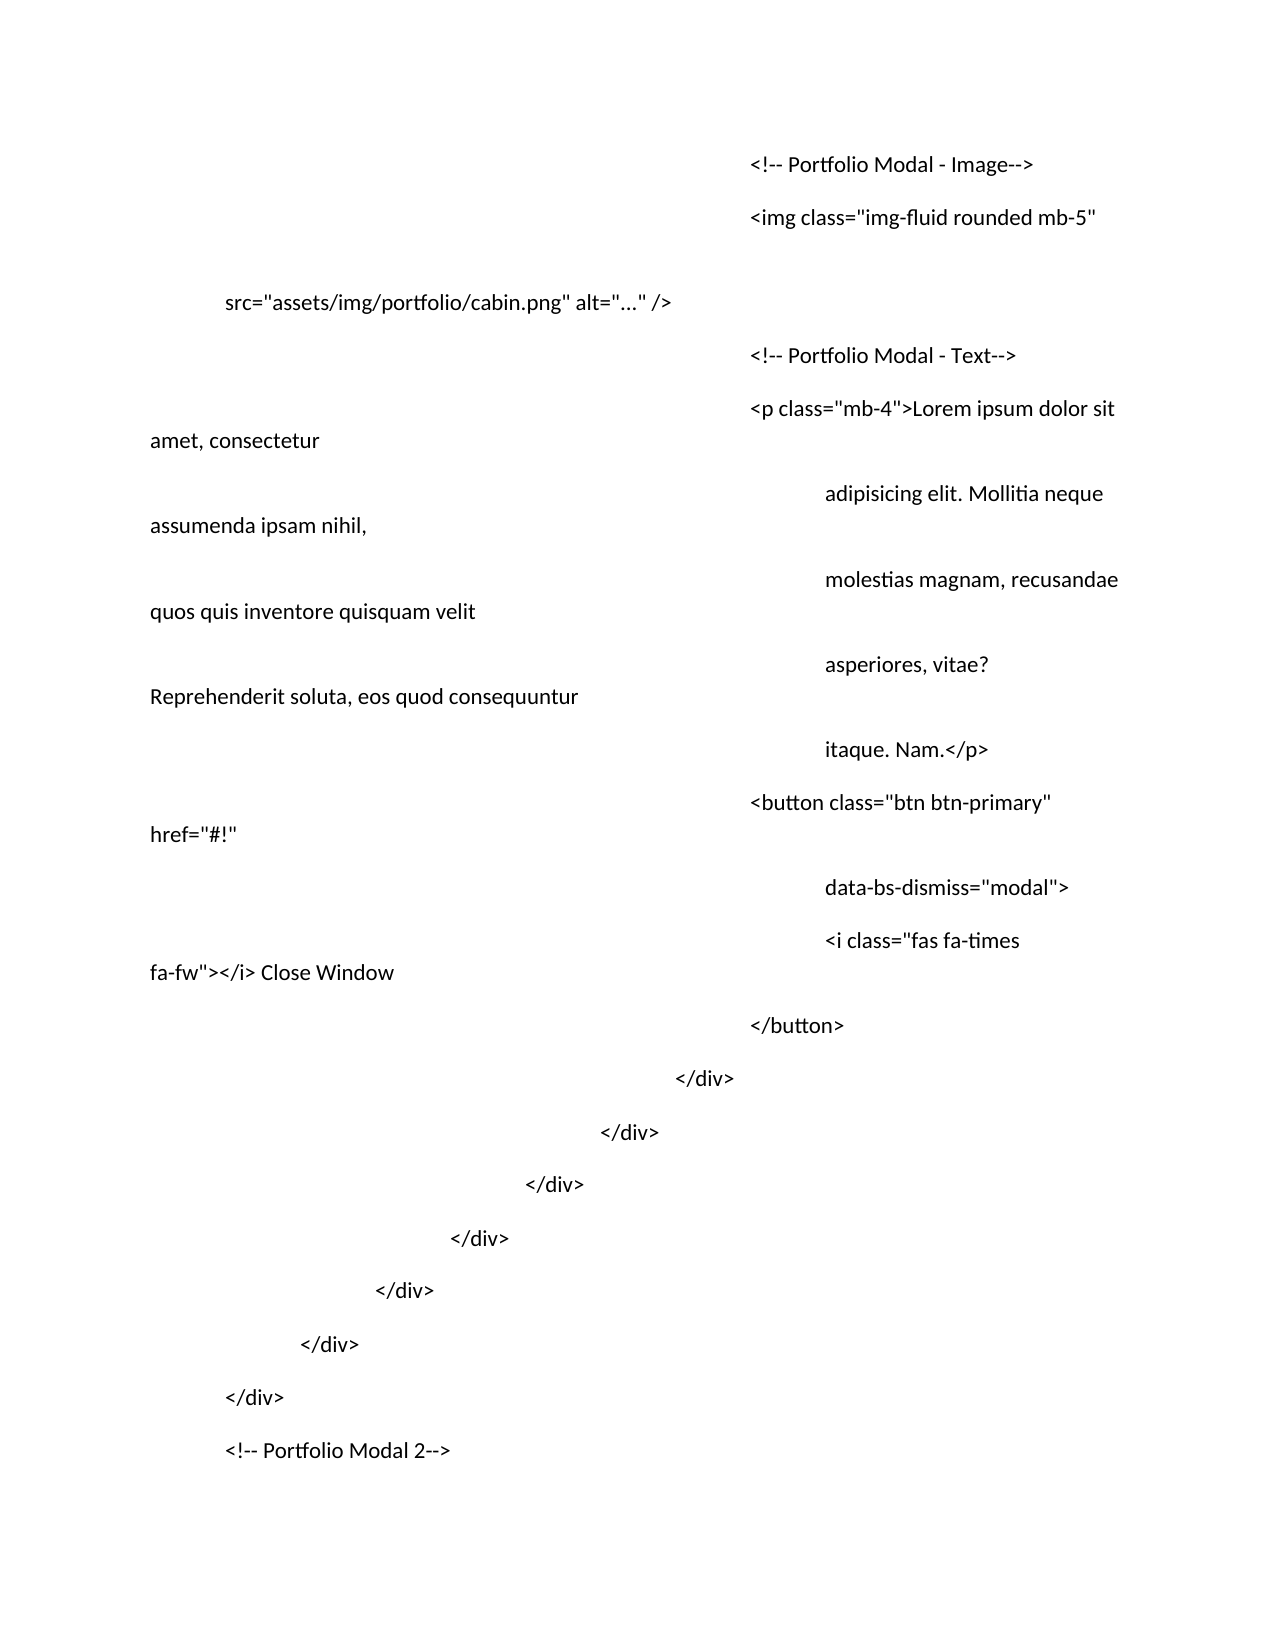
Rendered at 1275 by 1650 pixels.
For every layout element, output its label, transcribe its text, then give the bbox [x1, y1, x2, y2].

text <img class="img-fluid rounded mb-5" [150, 203, 1125, 231]
text <p class="mb-4">Lorem ipsum dolor sit amet, consectetur [150, 394, 1125, 454]
text asperiores, vitae? Reprehenderit soluta, eos quod consequuntur [150, 650, 1125, 710]
text src="assets/img/portfolio/cabin.png" alt="..." /> [150, 256, 1125, 316]
text </button> [150, 1012, 1125, 1039]
text </div> [150, 1224, 1125, 1252]
text <!-- Portfolio Modal - Image--> [150, 150, 1125, 178]
text <!-- Portfolio Modal - Text--> [150, 341, 1125, 369]
text </div> [150, 1064, 1125, 1093]
text </div> [150, 1171, 1125, 1199]
text <i class="fas fa-times fa-fw"></i> Close Window [150, 926, 1125, 987]
text <!-- Portfolio Modal 2--> [150, 1436, 1125, 1464]
text </div> [150, 1330, 1125, 1358]
text </div> [150, 1277, 1125, 1305]
text adipisicing elit. Mollitia neque assumenda ipsam nihil, [150, 479, 1125, 540]
text molestias magnam, recusandae quos quis inventore quisquam velit [150, 565, 1125, 625]
text </div> [150, 1383, 1125, 1411]
text data-bs-dismiss="modal"> [150, 873, 1125, 901]
text <button class="btn btn-primary" href="#!" [150, 788, 1125, 848]
text itaque. Nam.</p> [150, 735, 1125, 763]
text </div> [150, 1118, 1125, 1146]
